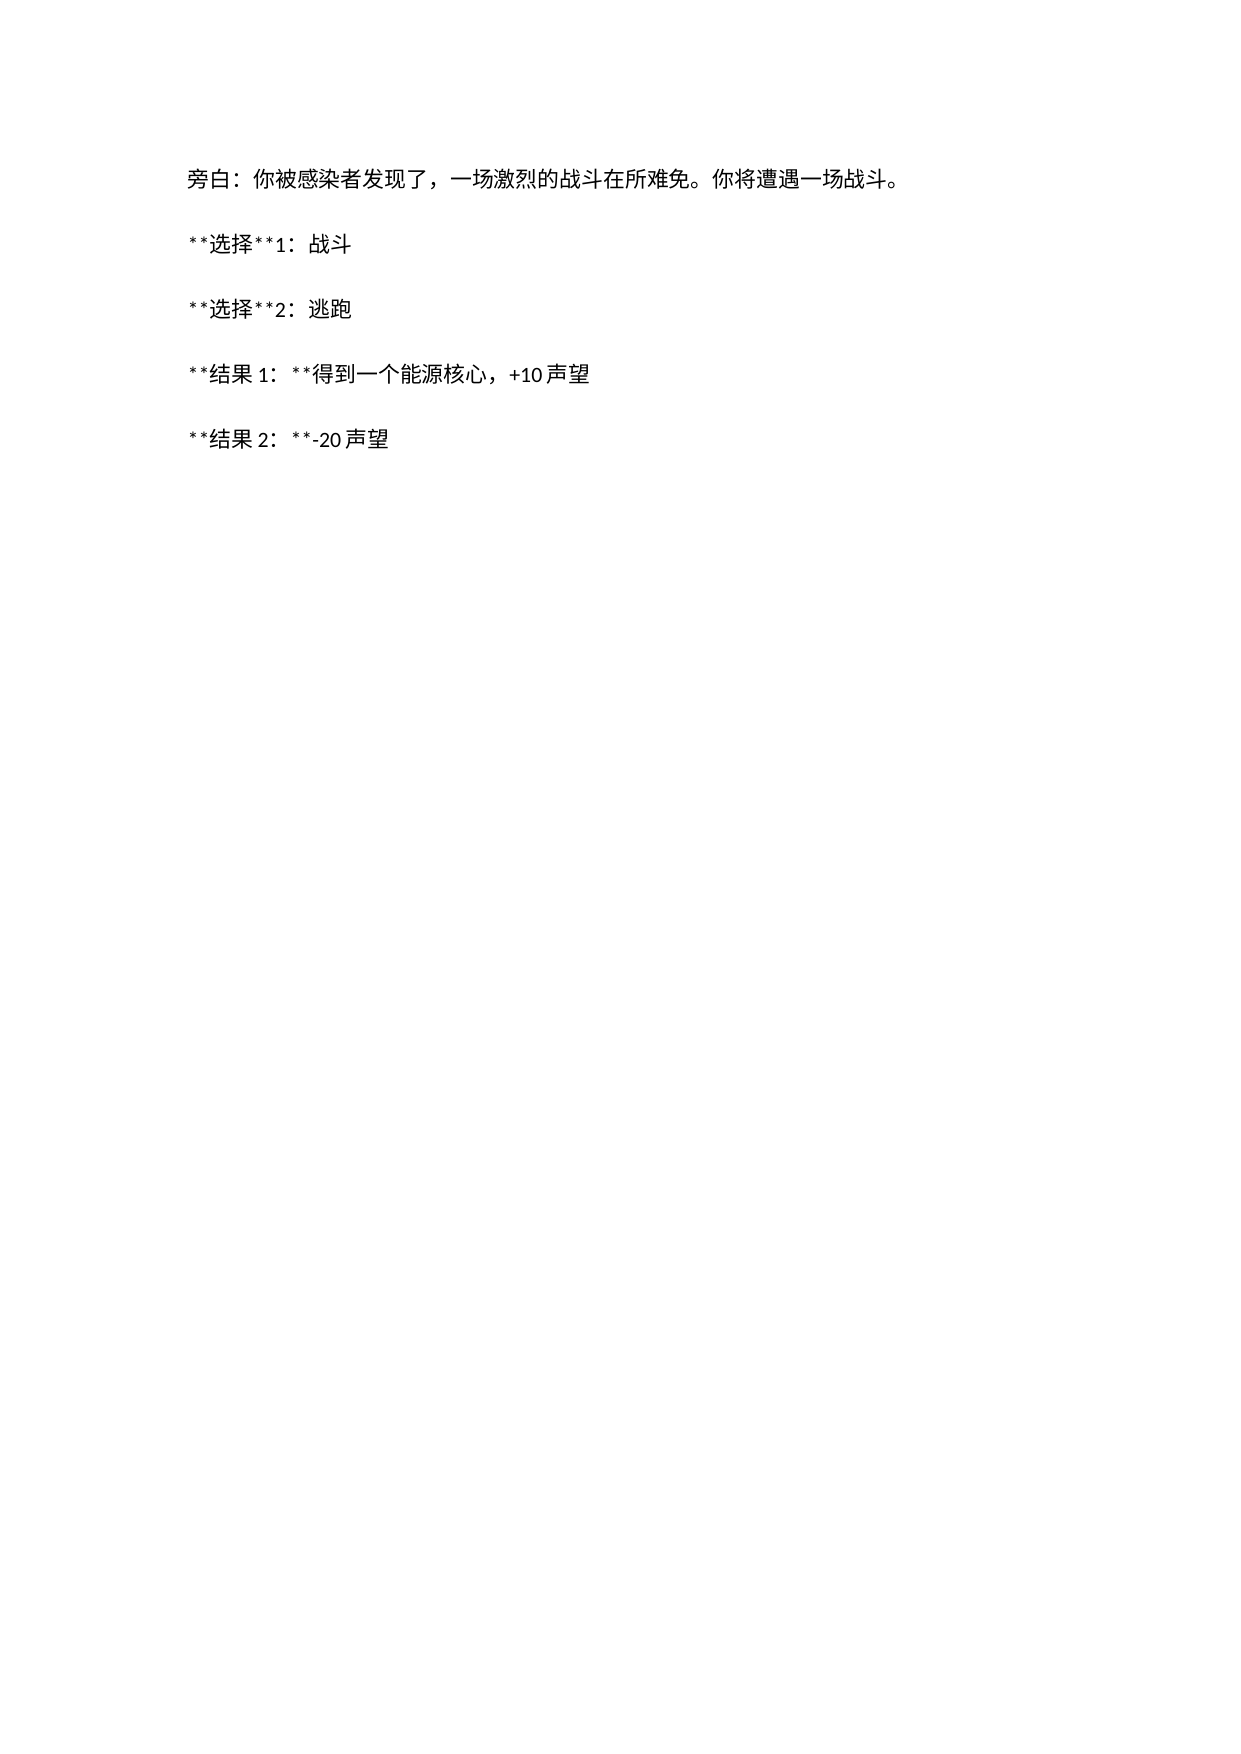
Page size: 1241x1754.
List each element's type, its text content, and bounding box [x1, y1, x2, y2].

text **结果2：**-20声望 [187, 422, 1053, 454]
text **结果1：**得到一个能源核心，+10声望 [187, 357, 1053, 389]
text **选择**2：逃跑 [187, 292, 1053, 324]
text 旁白：你被感染者发现了，一场激烈的战斗在所难免。你将遭遇一场战斗。 [187, 162, 1053, 194]
text **选择**1：战斗 [187, 227, 1053, 259]
